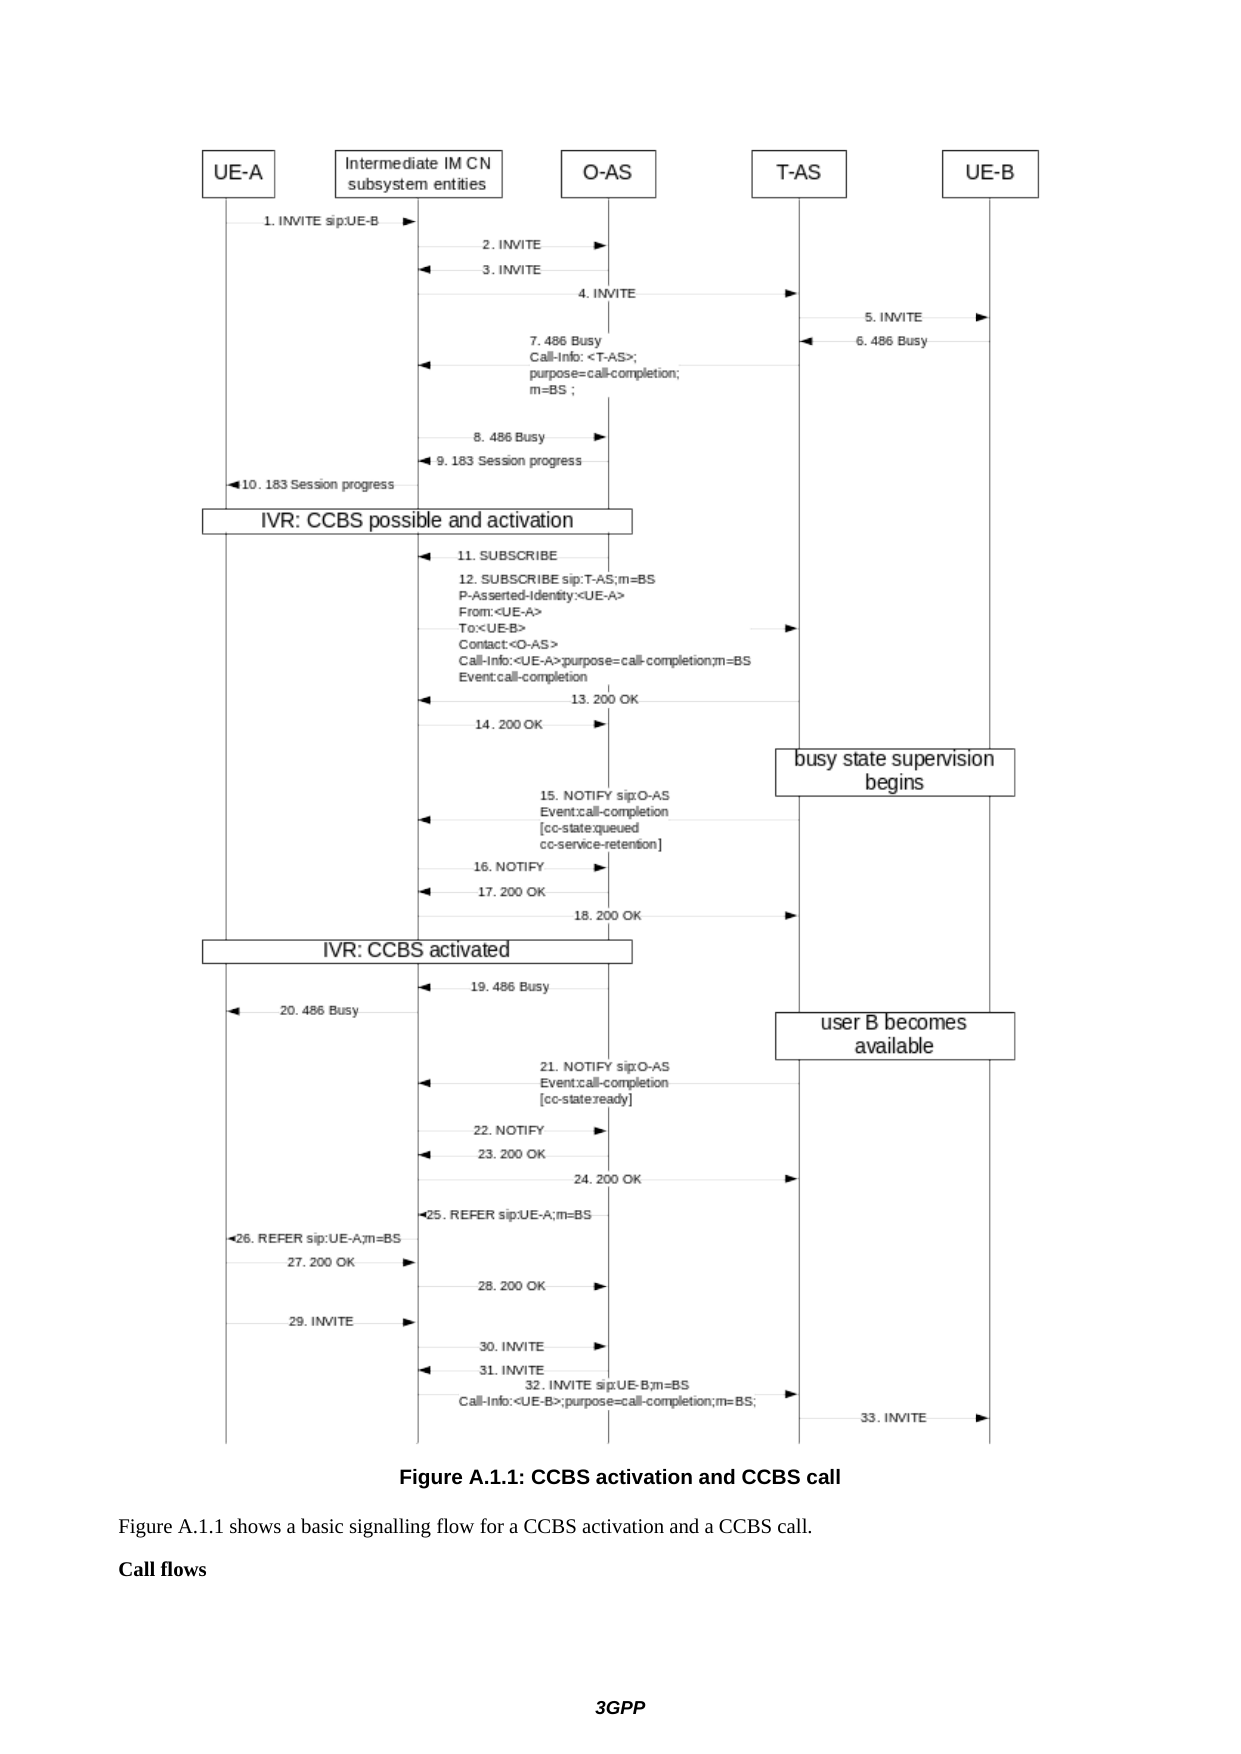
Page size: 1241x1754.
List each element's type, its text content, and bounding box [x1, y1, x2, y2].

text Call flows [118, 1556, 1122, 1581]
text Figure A.1.1 shows a basic signalling flow for a CCBS activation and a CCBS call. [118, 1514, 1122, 1538]
text Figure A.1.1: CCBS activation and CCBS call [118, 1465, 1122, 1489]
